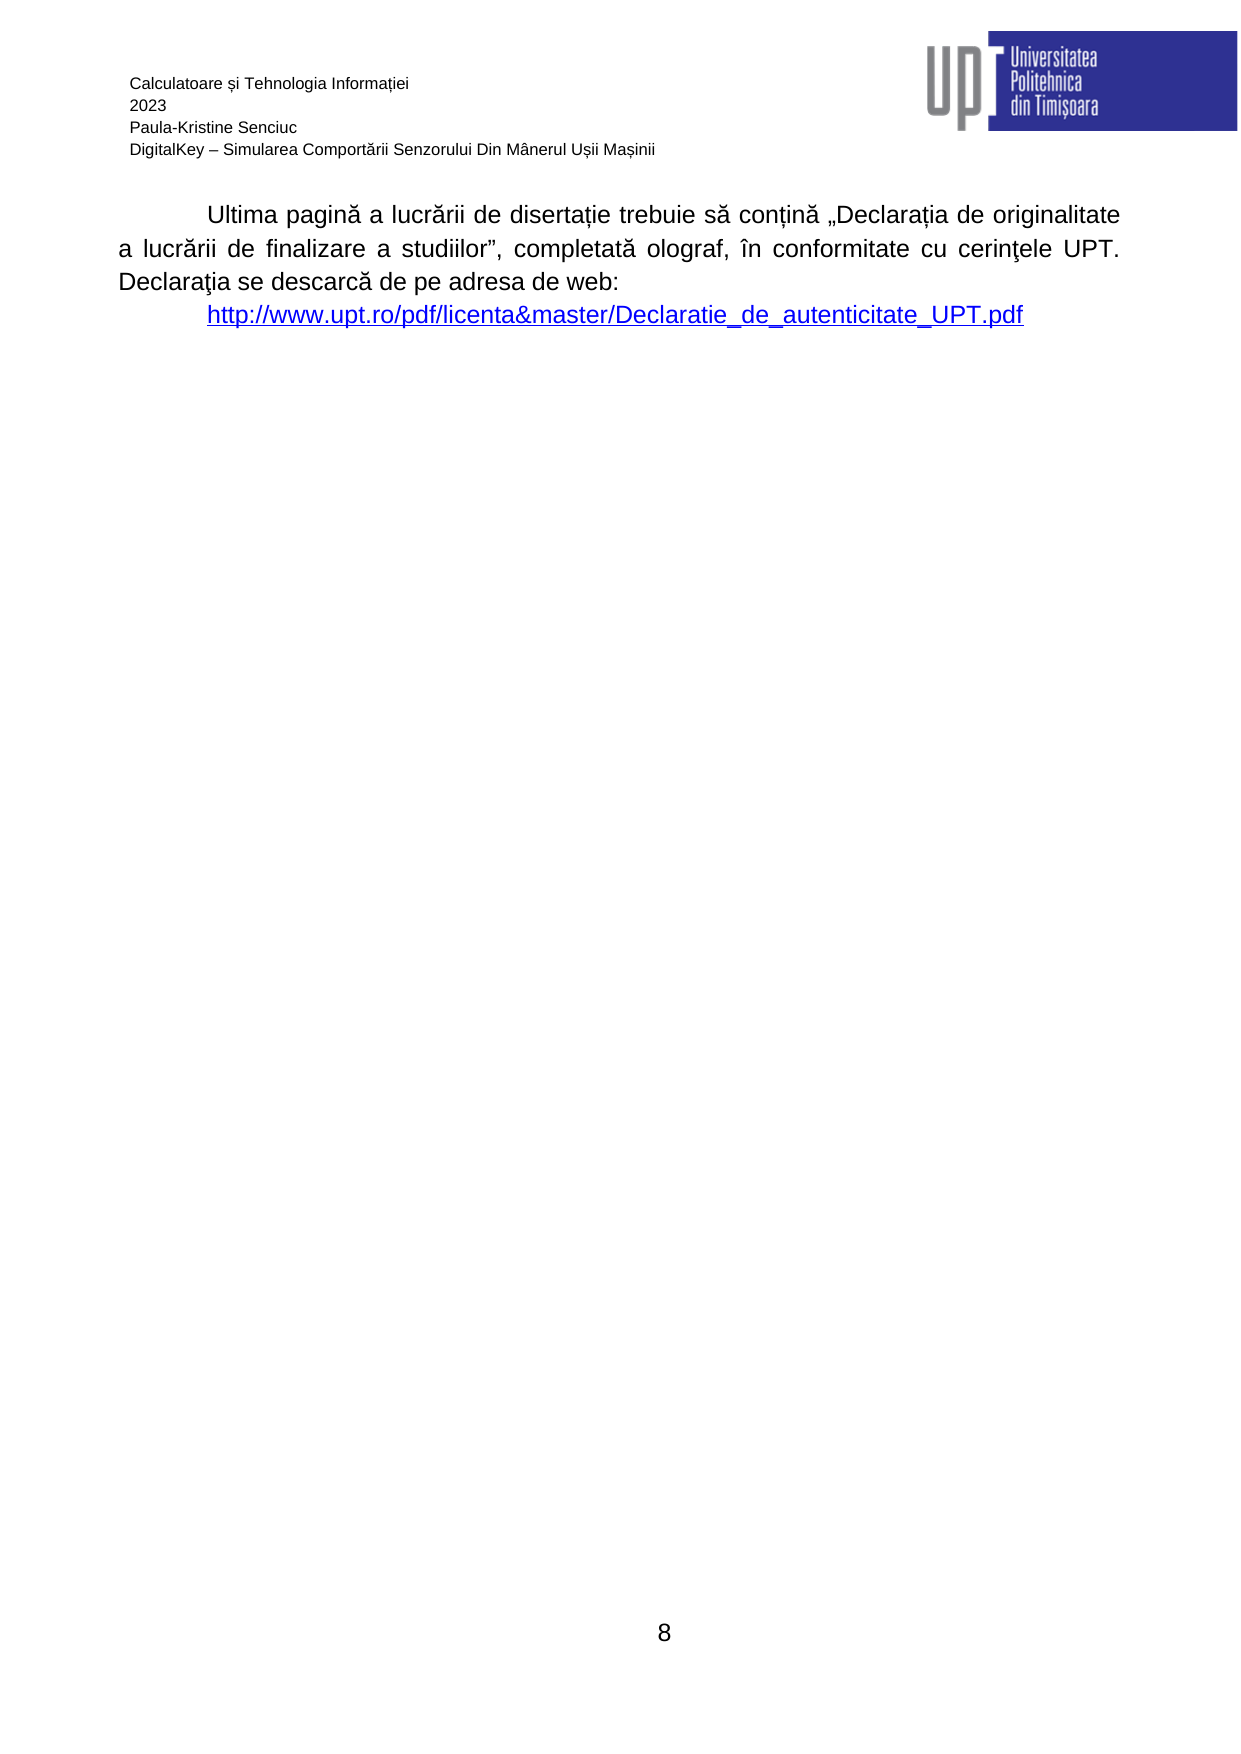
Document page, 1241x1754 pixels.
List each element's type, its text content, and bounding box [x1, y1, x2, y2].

text http://www.upt.ro/pdf/licenta&master/Declaratie_de_autenticitate_UPT.pdf [118, 299, 1122, 328]
picture [927, 31, 1238, 131]
text Ultima pagină a lucrării de disertație trebuie să conțină „Declarația de originalitate a lucrării de finalizare a studiilor”, completată olograf, în conformitate cu cerinţele UPT. Declaraţia se descarcă de pe adresa de web: [118, 201, 1122, 295]
